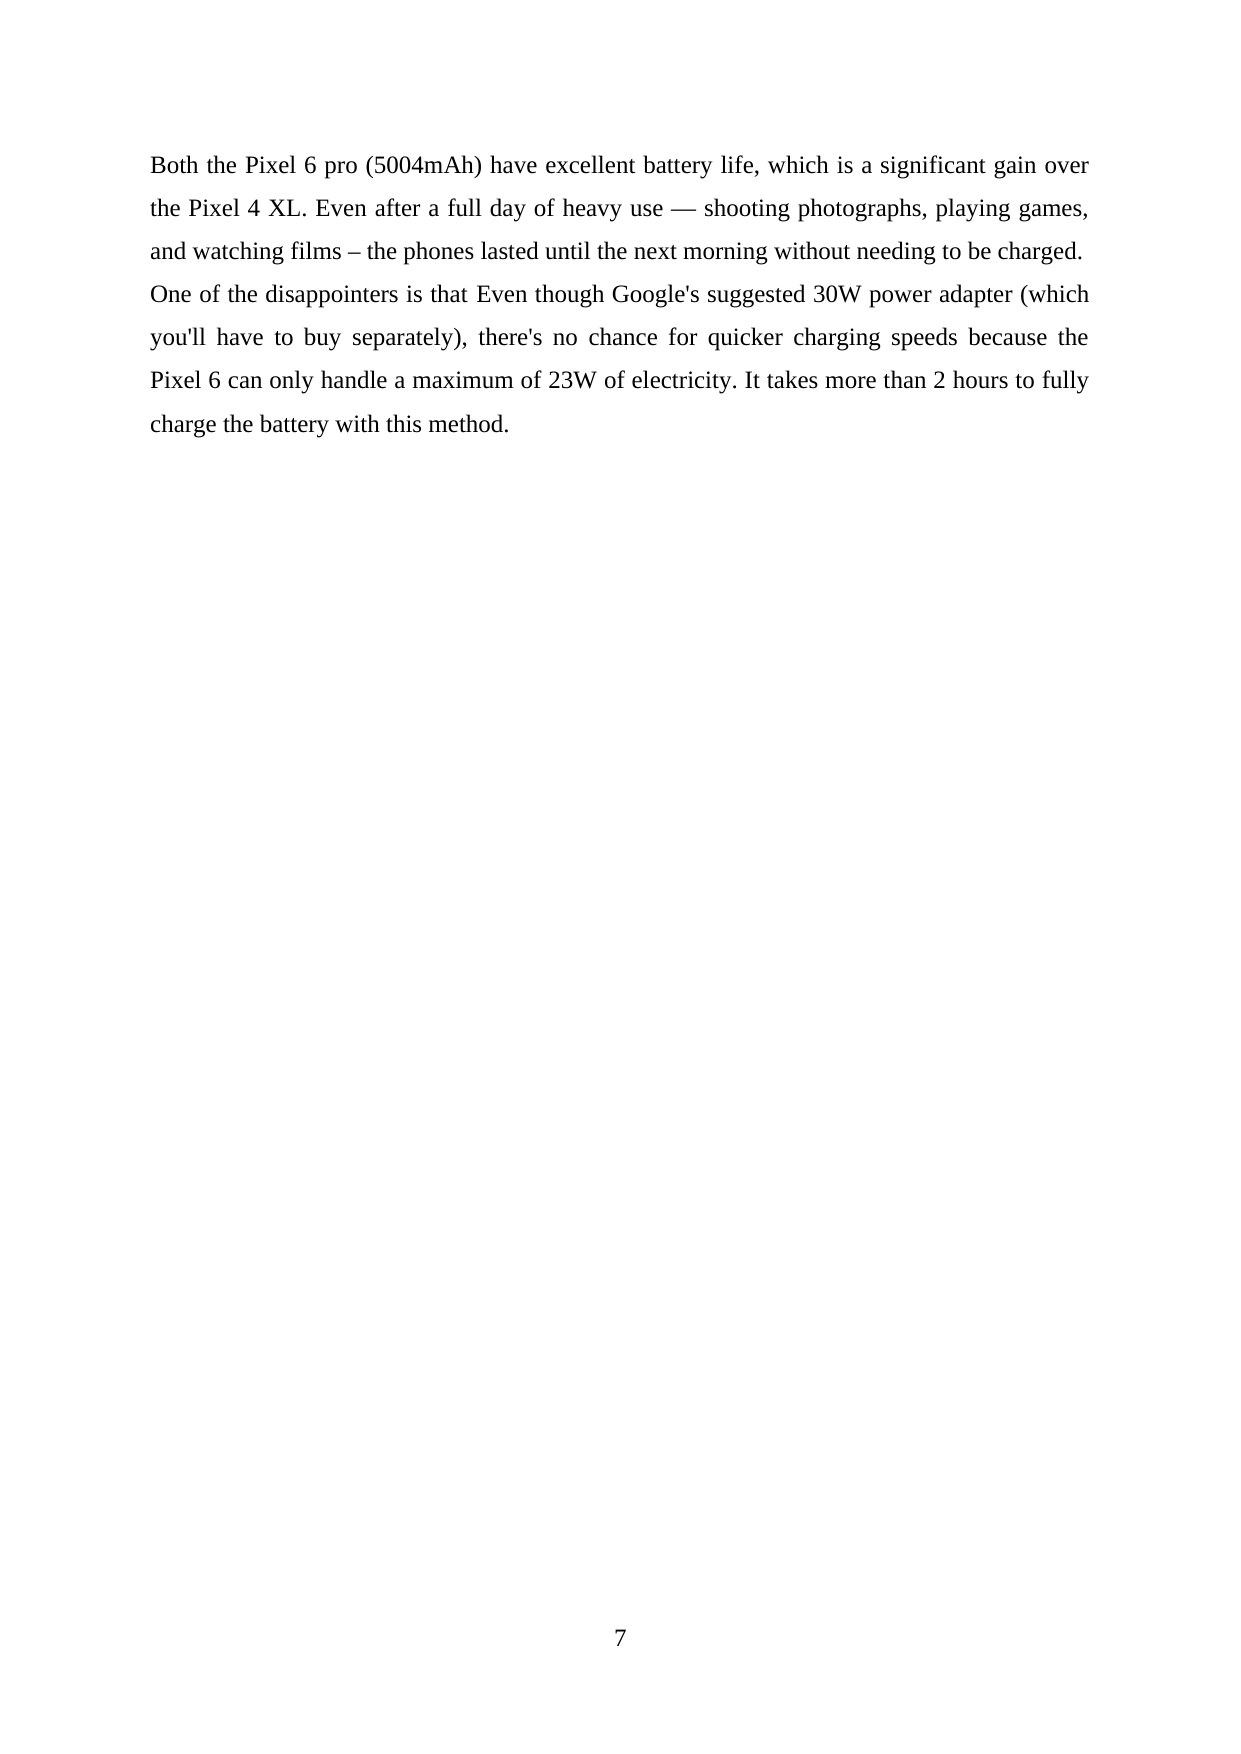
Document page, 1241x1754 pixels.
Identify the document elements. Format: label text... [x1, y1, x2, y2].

text Both the Pixel 6 pro (5004mAh) have excellent battery life, which is a significant gain over the Pixel 4 XL. Even after a full day of heavy use — shooting photographs, playing games, and watching films – the phones lasted until the next morning without needing to be charged. [150, 150, 1090, 265]
text One of the disappointers is that Even though Google's suggested 30W power adapter (which you'll have to buy separately), there's no chance for quicker charging speeds because the Pixel 6 can only handle a maximum of 23W of electricity. It takes more than 2 hours to fully charge the battery with this method. [150, 279, 1090, 437]
